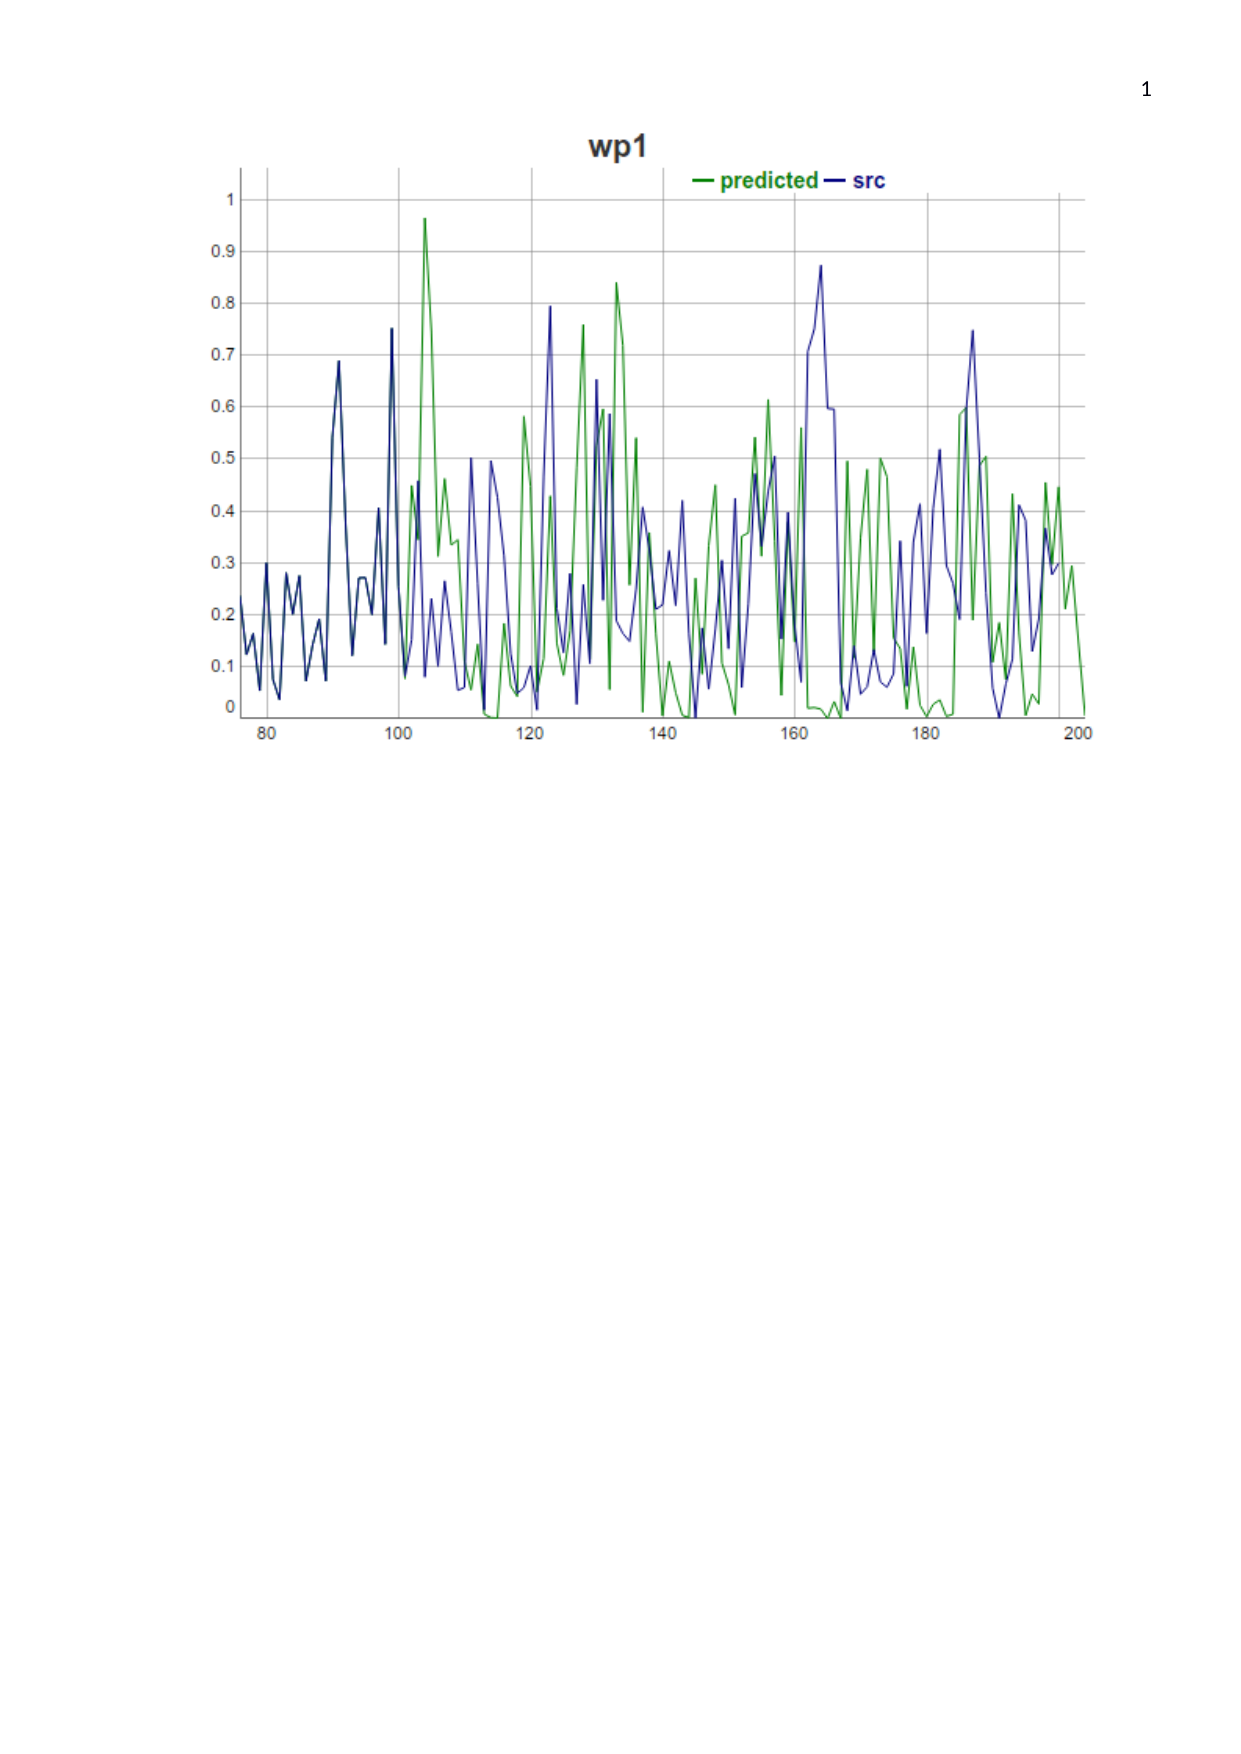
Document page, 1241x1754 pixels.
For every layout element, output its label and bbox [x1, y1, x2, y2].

picture [198, 130, 1101, 752]
